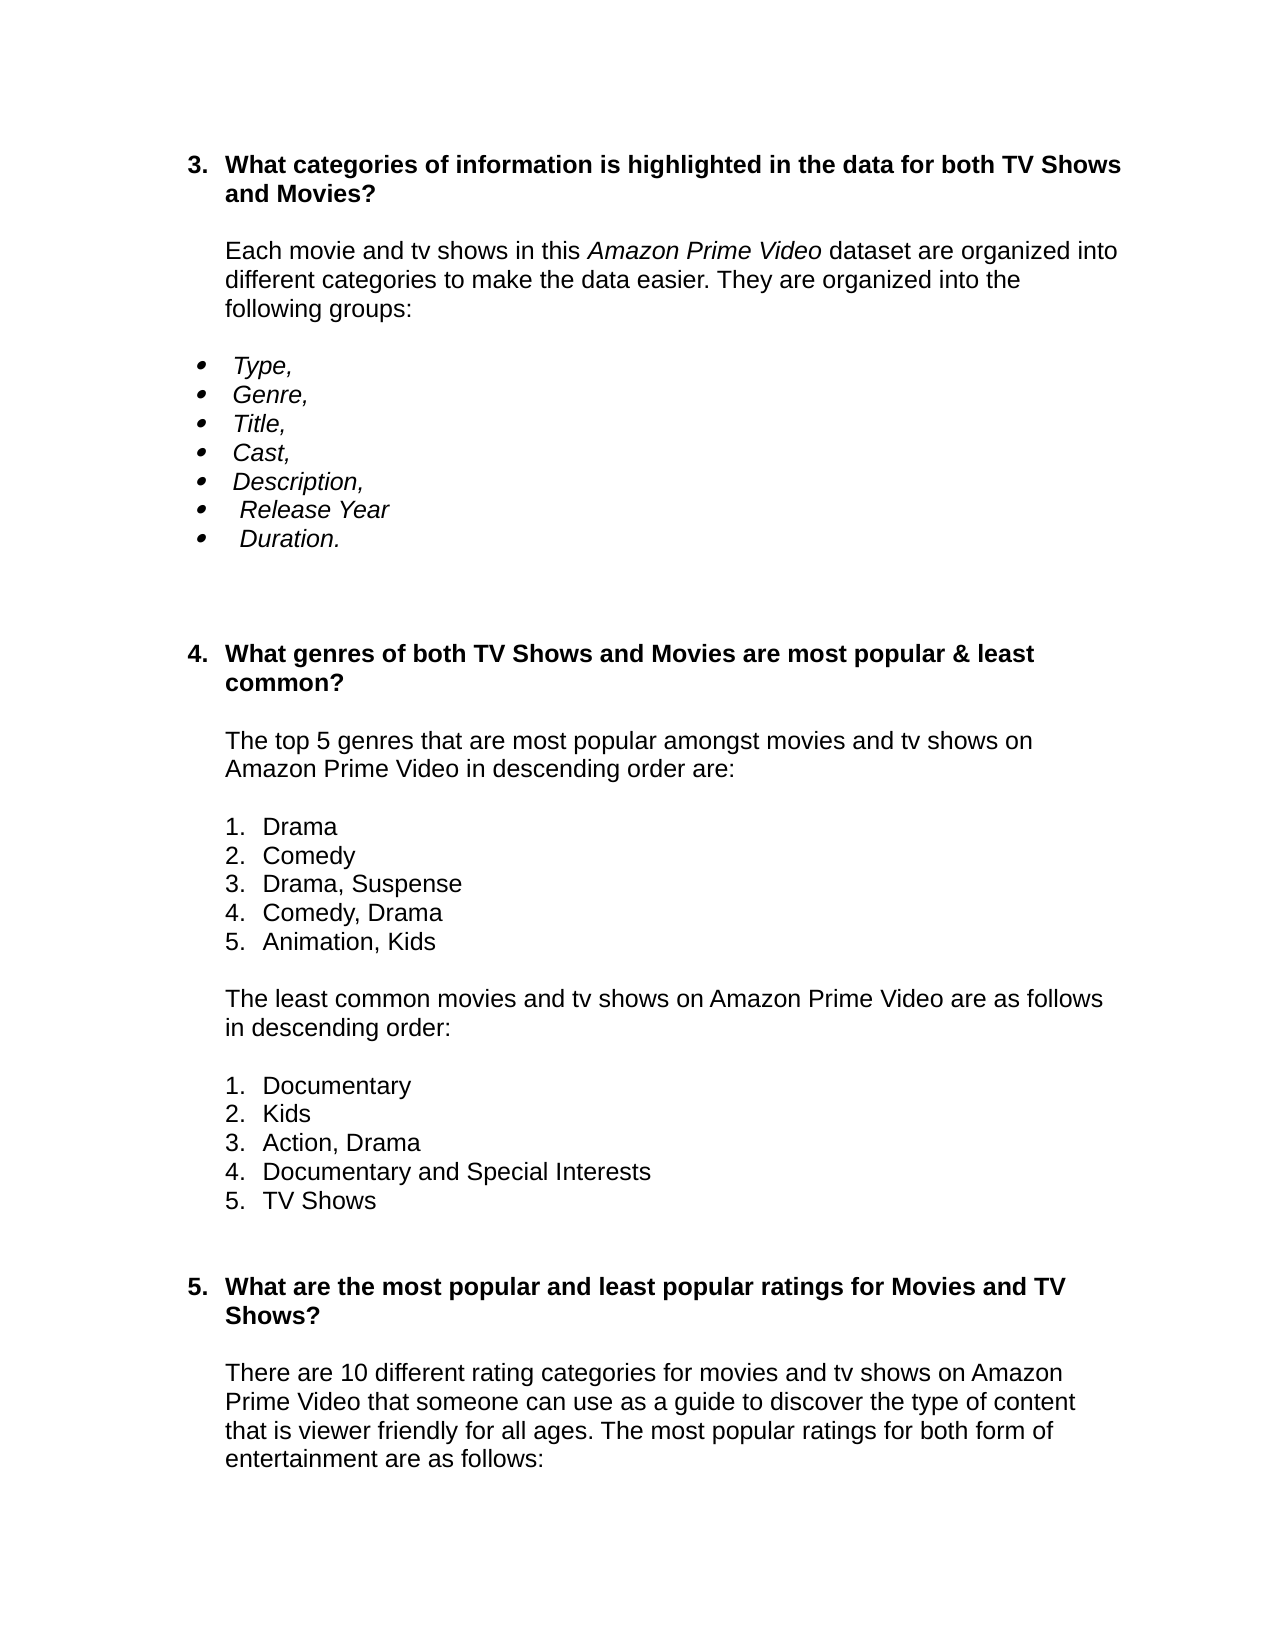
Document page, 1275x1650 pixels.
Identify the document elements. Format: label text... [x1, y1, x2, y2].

list Each movie and tv shows in this Amazon Prime Video dataset are organized into different categories to make the data easier. They are organized into the following groups: [225, 236, 1125, 322]
list There are 10 different rating categories for movies and tv shows on Amazon Prime Video that someone can use as a guide to discover the type of content that is viewer friendly for all ages. The most popular ratings for both form of entertainment are as follows: [225, 1358, 1125, 1473]
list Title, [195, 409, 1125, 438]
list What categories of information is highlighted in the data for both TV Shows and Movies? [187, 150, 1125, 207]
list Comedy [225, 841, 1125, 869]
list Release Year [195, 496, 1125, 524]
list Animation, Kids [225, 927, 1125, 956]
list Duration. [195, 524, 1125, 553]
list The top 5 genres that are most popular amongst movies and tv shows on Amazon Prime Video in descending order are: [225, 726, 1125, 783]
list What genres of both TV Shows and Movies are most popular & least common? [187, 639, 1125, 697]
list Comedy, Drama [225, 898, 1125, 927]
list Drama, Suspense [225, 869, 1125, 898]
list Documentary [225, 1071, 1125, 1099]
list Kids [225, 1099, 1125, 1128]
list Action, Drama [225, 1128, 1125, 1157]
list What are the most popular and least popular ratings for Movies and TV Shows? [187, 1272, 1125, 1329]
text The least common movies and tv shows on Amazon Prime Video are as follows in descending order: [225, 984, 1125, 1042]
list Type, [195, 351, 1125, 380]
list Drama [225, 812, 1125, 841]
list TV Shows [225, 1186, 1125, 1214]
list Description, [195, 467, 1125, 496]
list Documentary and Special Interests [225, 1157, 1125, 1186]
list Genre, [195, 380, 1125, 409]
list Cast, [195, 438, 1125, 467]
